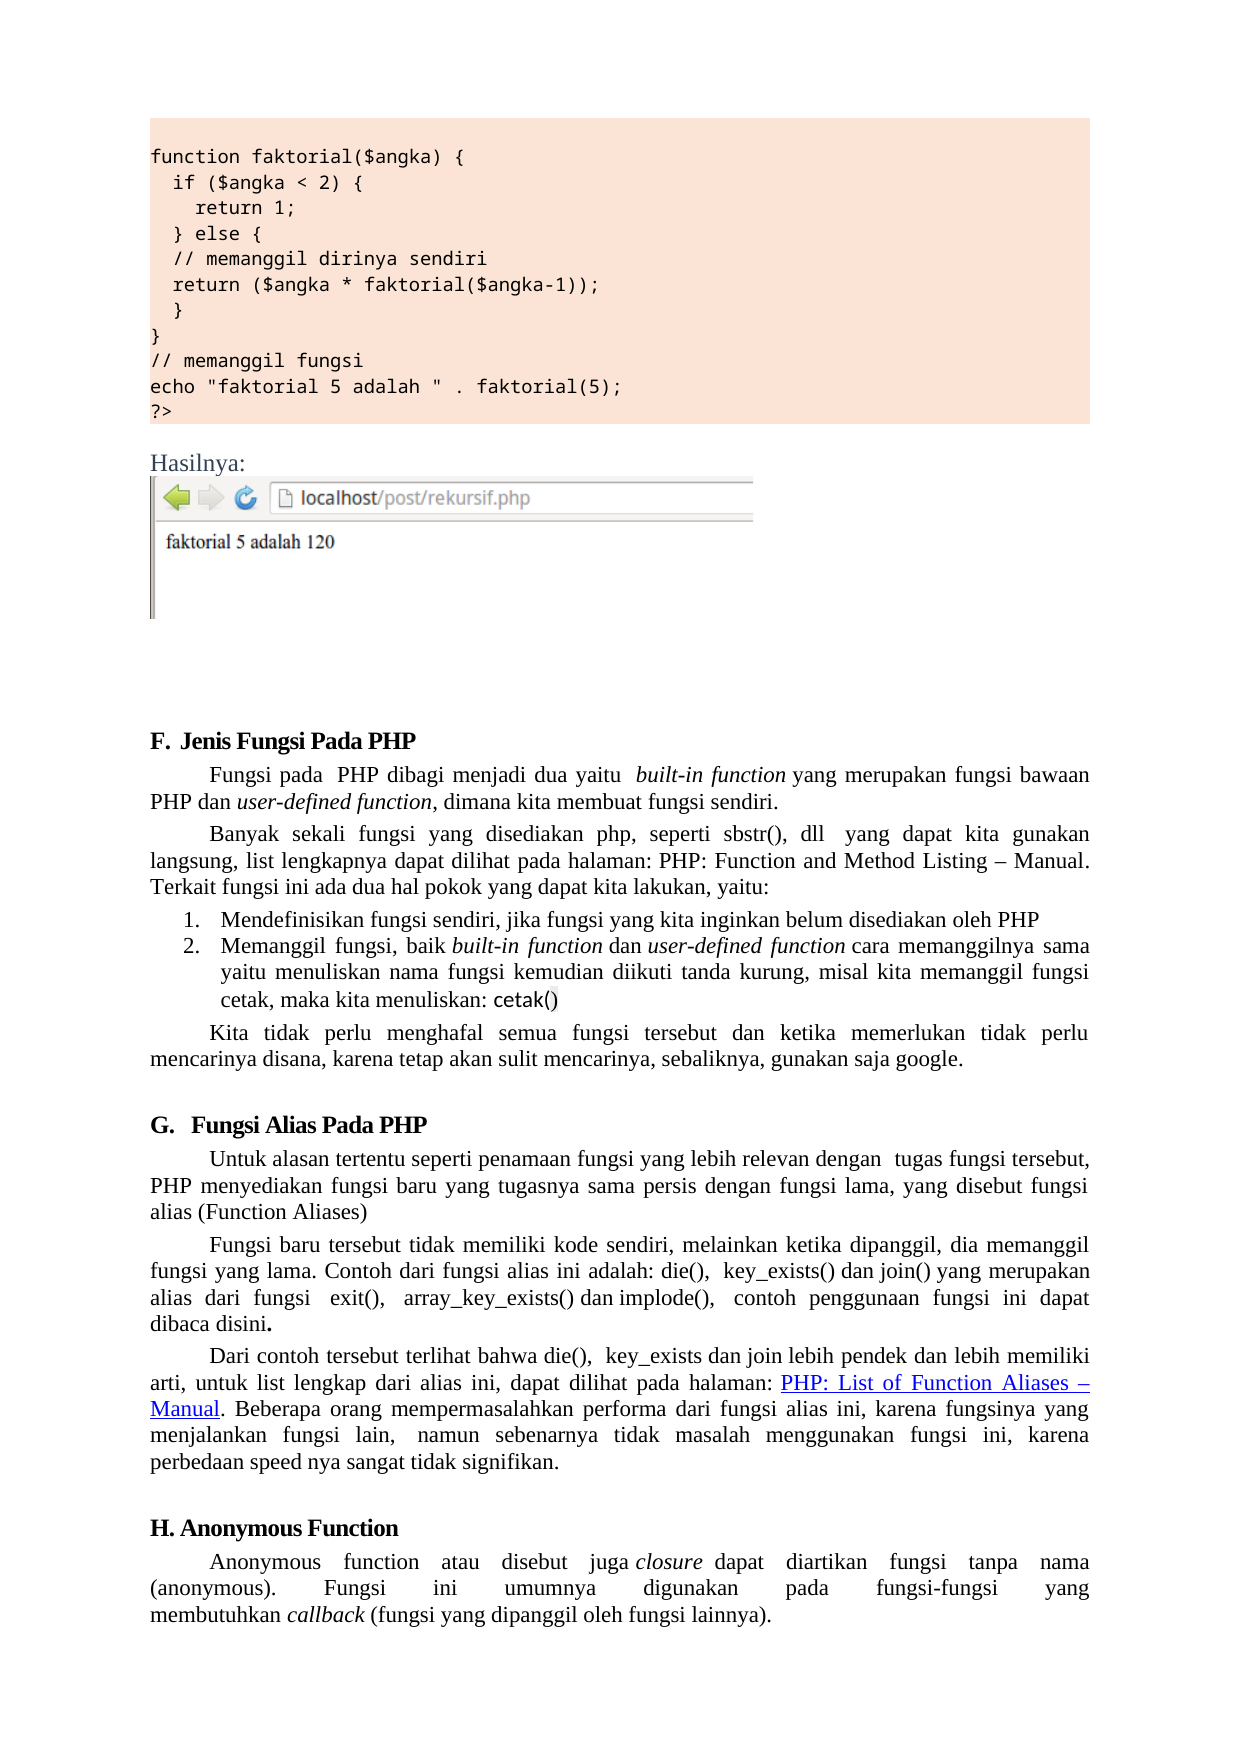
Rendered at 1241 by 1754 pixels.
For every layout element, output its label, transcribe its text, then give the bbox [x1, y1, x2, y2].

list Anonymous Function [150, 1513, 1090, 1542]
text // memanggil dirinya sendiri [150, 246, 1090, 271]
text Banyak sekali fungsi yang disediakan php, seperti sbstr(), dll yang dapat kita gunakan langsung, list lengkapnya dapat dilihat pada halaman: PHP: Function and Method Listing – Manual. Terkait fungsi ini ada dua hal pokok yang dapat kita lakukan, yaitu: [150, 820, 1090, 899]
list Fungsi Alias Pada PHP [150, 1111, 1090, 1139]
text Kita tidak perlu menghafal semua fungsi tersebut dan ketika memerlukan tidak perlu mencarinya disana, karena tetap akan sulit mencarinya, sebaliknya, gunakan saja google. [150, 1019, 1090, 1072]
text function faktorial($angka) { [150, 144, 1090, 169]
text // memanggil fungsi [150, 348, 1090, 373]
text Hasilnya: [150, 448, 1090, 477]
picture [150, 476, 754, 619]
text ?> [150, 399, 1090, 424]
text return ($angka * faktorial($angka-1)); [150, 271, 1090, 297]
list Mendefinisikan fungsi sendiri, jika fungsi yang kita inginkan belum disediakan oleh PHP [183, 906, 1090, 932]
list Jenis Fungsi Pada PHP [150, 726, 1090, 755]
text Untuk alasan tertentu seperti penamaan fungsi yang lebih relevan dengan tugas fungsi tersebut, PHP menyediakan fungsi baru yang tugasnya sama persis dengan fungsi lama, yang disebut fungsi alias (Function Aliases) [150, 1146, 1090, 1224]
text Fungsi pada PHP dibagi menjadi dua yaitu built-in function yang merupakan fungsi bawaan PHP dan user-defined function, dimana kita membuat fungsi sendiri. [150, 761, 1090, 814]
text Dari contoh tersebut terlihat bahwa die(), key_exists dan join lebih pendek dan lebih memiliki arti, untuk list lengkap dari alias ini, dapat dilihat pada halaman: PHP: List of Function Aliases – Manual. Beberapa orang mempermasalahkan performa dari fungsi alias ini, karena fungsinya yang menjalankan fungsi lain, namun sebenarnya tidak masalah menggunakan fungsi ini, karena perbedaan speed nya sangat tidak signifikan. [150, 1342, 1090, 1474]
text } else { [150, 220, 1090, 246]
text Anonymous function atau disebut juga closure dapat diartikan fungsi tanpa nama (anonymous). Fungsi ini umumnya digunakan pada fungsi-fungsi yang membutuhkan callback (fungsi yang dipanggil oleh fungsi lainnya). [150, 1548, 1090, 1627]
list Memanggil fungsi, baik built-in function dan user-defined function cara memanggilnya sama yaitu menuliskan nama fungsi kemudian diikuti tanda kurung, misal kita memanggil fungsi cetak, maka kita menuliskan: cetak() [183, 932, 1090, 1013]
text } [150, 322, 1090, 348]
text } [150, 297, 1090, 322]
text Fungsi baru tersebut tidak memiliki kode sendiri, melainkan ketika dipanggil, dia memanggil fungsi yang lama. Contoh dari fungsi alias ini adalah: die(), key_exists() dan join() yang merupakan alias dari fungsi exit(), array_key_exists() dan implode(), contoh penggunaan fungsi ini dapat dibaca disini. [150, 1231, 1090, 1336]
text echo "faktorial 5 adalah " . faktorial(5); [150, 373, 1090, 399]
text if ($angka < 2) { [150, 169, 1090, 195]
text return 1; [150, 195, 1090, 220]
